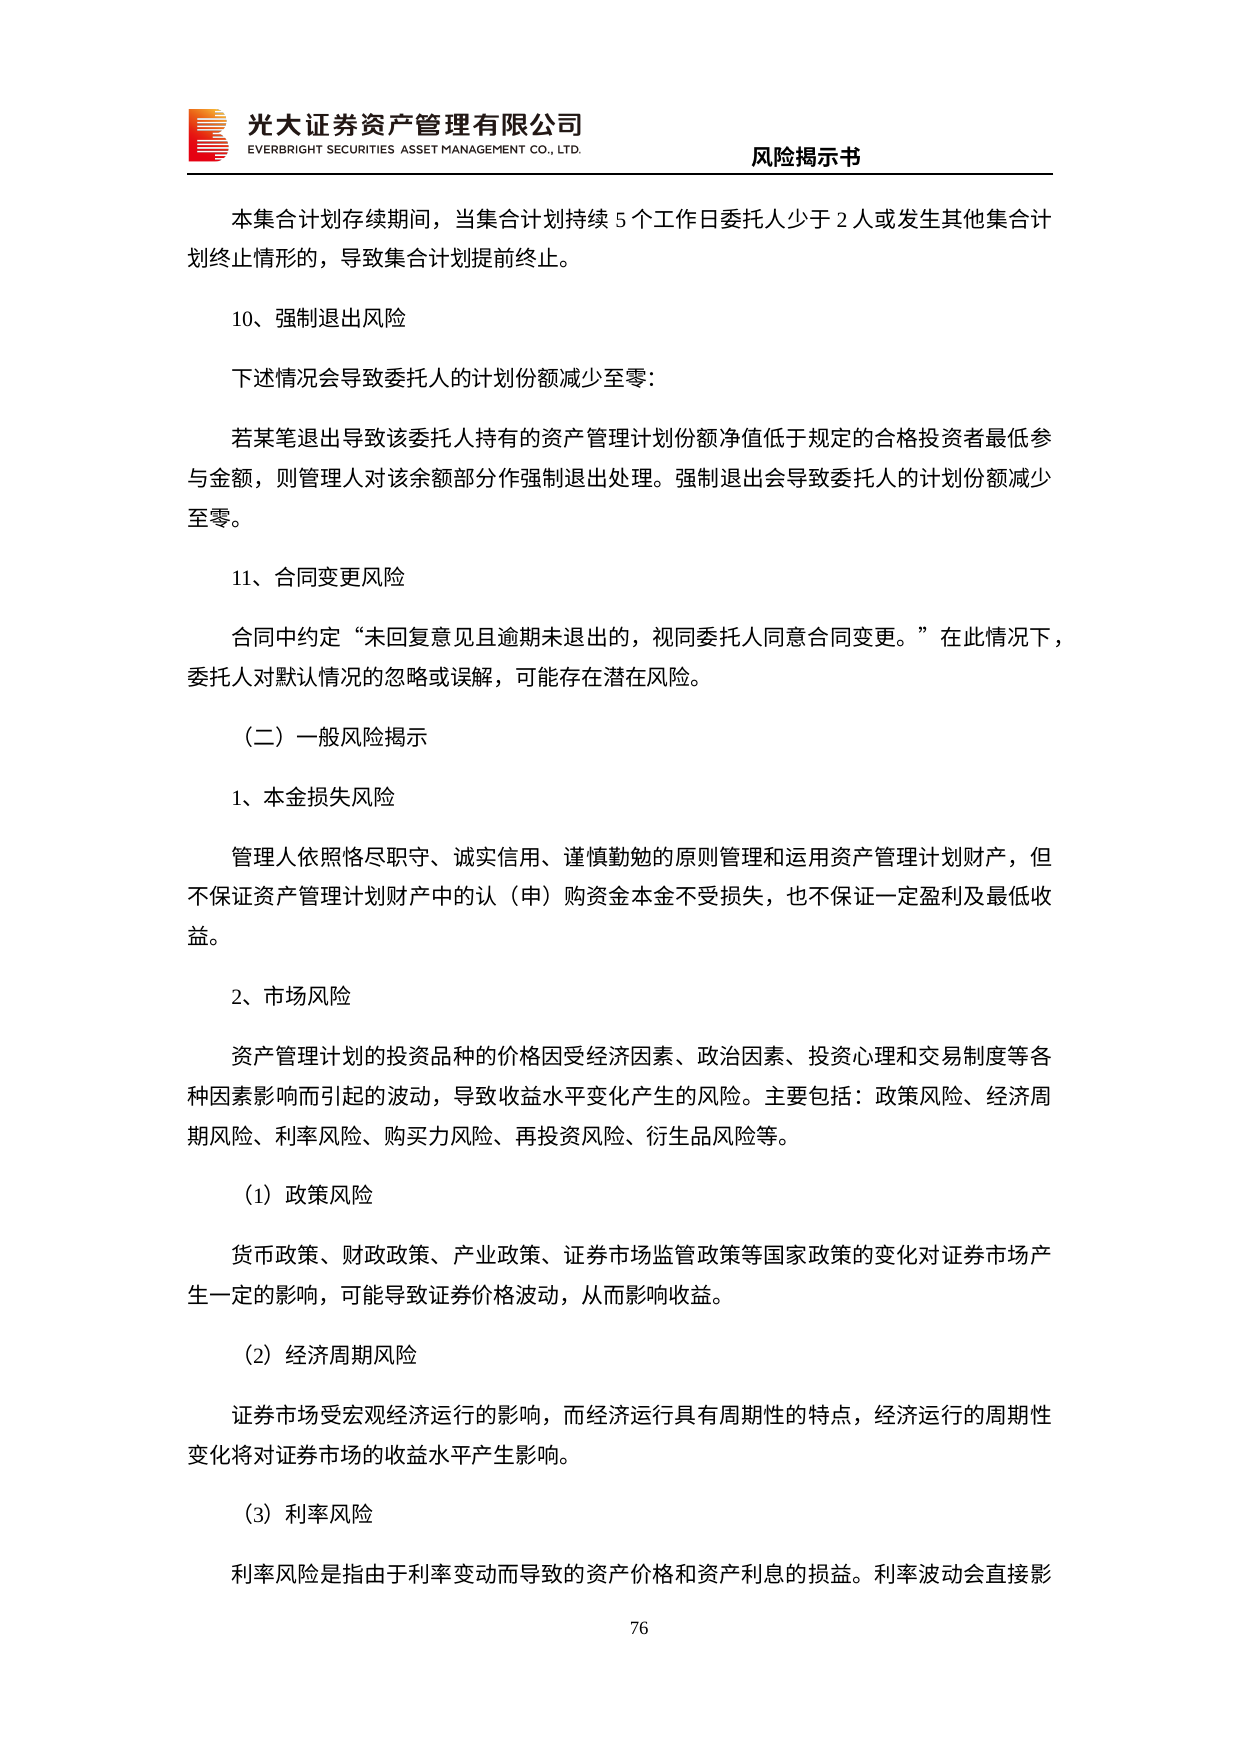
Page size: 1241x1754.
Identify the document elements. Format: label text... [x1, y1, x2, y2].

text （2）经济周期风险 [187, 1334, 1053, 1374]
text 10、强制退出风险 [187, 297, 1053, 337]
text 本集合计划存续期间，当集合计划持续5个工作日委托人少于2人或发生其他集合计划终止情形的，导致集合计划提前终止。 [187, 197, 1053, 277]
text （3）利率风险 [187, 1493, 1053, 1533]
text 货币政策、财政政策、产业政策、证券市场监管政策等国家政策的变化对证券市场产生一定的影响，可能导致证券价格波动，从而影响收益。 [187, 1234, 1053, 1314]
picture [187, 106, 581, 166]
text 若某笔退出导致该委托人持有的资产管理计划份额净值低于规定的合格投资者最低参与金额，则管理人对该余额部分作强制退出处理。强制退出会导致委托人的计划份额减少至零。 [187, 417, 1053, 536]
text 利率风险是指由于利率变动而导致的资产价格和资产利息的损益。利率波动会直接影响企业的融资成本和利润水平，导致证券市场的价格和收益率的变动，使集合计划资产管理业务收益水平随之发生变化，从而产生风险。 [187, 1553, 1053, 1593]
text 证券市场受宏观经济运行的影响，而经济运行具有周期性的特点，经济运行的周期性变化将对证券市场的收益水平产生影响。 [187, 1394, 1053, 1473]
text （二）一般风险揭示 [187, 716, 1053, 756]
text 11、合同变更风险 [187, 556, 1053, 596]
text 合同中约定“未回复意见且逾期未退出的，视同委托人同意合同变更。”在此情况下，委托人对默认情况的忽略或误解，可能存在潜在风险。 [187, 616, 1053, 696]
text 管理人依照恪尽职守、诚实信用、谨慎勤勉的原则管理和运用资产管理计划财产，但不保证资产管理计划财产中的认（申）购资金本金不受损失，也不保证一定盈利及最低收益。 [187, 835, 1053, 955]
text 下述情况会导致委托人的计划份额减少至零： [187, 357, 1053, 397]
text 2、市场风险 [187, 975, 1053, 1015]
text 1、本金损失风险 [187, 776, 1053, 816]
text （1）政策风险 [187, 1174, 1053, 1214]
text 资产管理计划的投资品种的价格因受经济因素、政治因素、投资心理和交易制度等各种因素影响而引起的波动，导致收益水平变化产生的风险。主要包括：政策风险、经济周期风险、利率风险、购买力风险、再投资风险、衍生品风险等。 [187, 1035, 1053, 1154]
